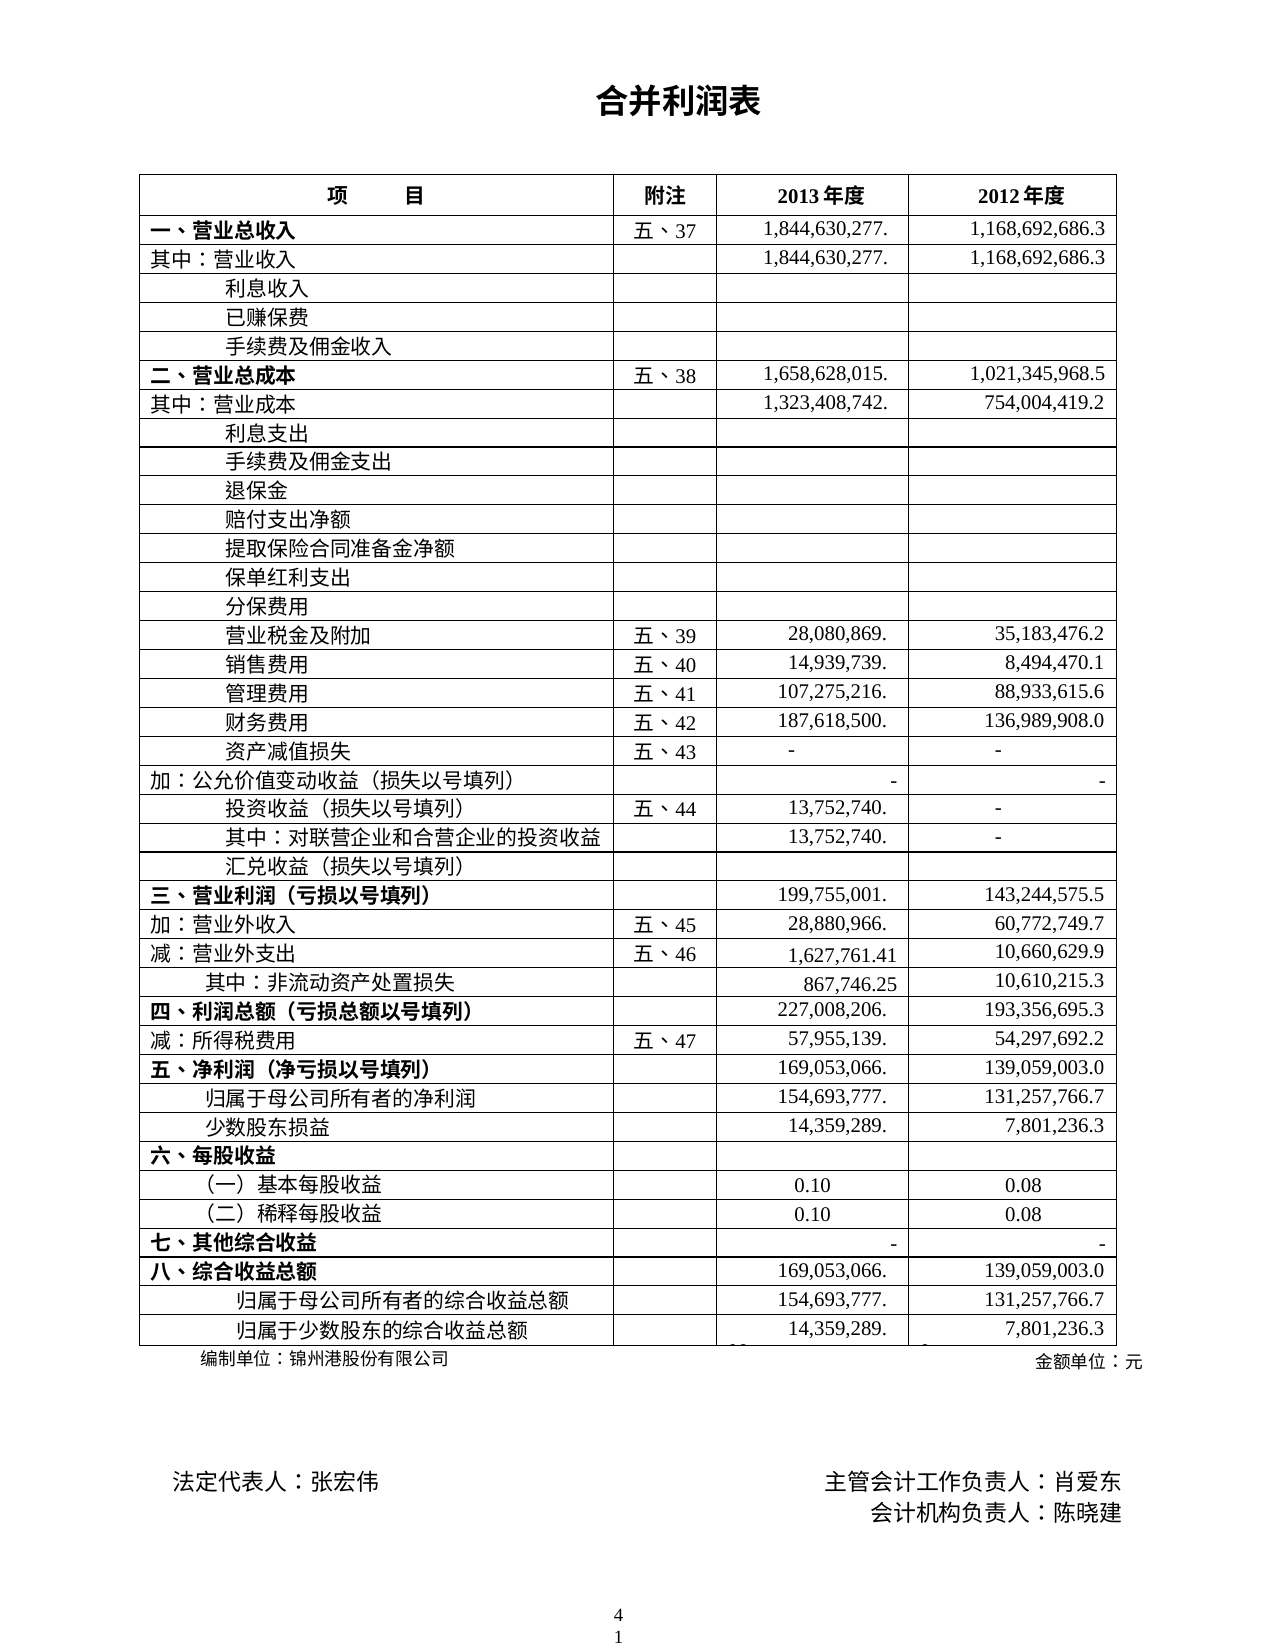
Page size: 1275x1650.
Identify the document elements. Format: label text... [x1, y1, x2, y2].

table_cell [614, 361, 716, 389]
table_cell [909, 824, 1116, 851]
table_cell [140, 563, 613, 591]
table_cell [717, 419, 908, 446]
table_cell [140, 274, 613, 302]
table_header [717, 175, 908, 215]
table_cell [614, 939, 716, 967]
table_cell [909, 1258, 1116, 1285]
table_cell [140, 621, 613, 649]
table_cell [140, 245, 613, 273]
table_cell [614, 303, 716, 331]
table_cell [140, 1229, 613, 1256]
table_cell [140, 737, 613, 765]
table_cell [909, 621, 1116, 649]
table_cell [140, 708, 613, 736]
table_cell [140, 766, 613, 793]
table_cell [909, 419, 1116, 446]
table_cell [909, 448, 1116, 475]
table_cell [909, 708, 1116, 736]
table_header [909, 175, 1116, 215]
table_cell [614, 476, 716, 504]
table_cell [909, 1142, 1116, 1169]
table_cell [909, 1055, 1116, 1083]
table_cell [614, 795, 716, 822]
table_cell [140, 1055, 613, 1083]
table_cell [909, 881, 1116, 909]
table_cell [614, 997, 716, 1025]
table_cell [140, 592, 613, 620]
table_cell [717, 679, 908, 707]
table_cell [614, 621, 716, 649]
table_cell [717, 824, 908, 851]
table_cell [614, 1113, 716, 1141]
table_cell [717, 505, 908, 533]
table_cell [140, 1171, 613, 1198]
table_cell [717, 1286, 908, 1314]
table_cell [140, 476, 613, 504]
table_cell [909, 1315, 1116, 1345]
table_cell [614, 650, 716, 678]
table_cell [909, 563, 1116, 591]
text 金额单位：元 [1035, 1348, 1157, 1373]
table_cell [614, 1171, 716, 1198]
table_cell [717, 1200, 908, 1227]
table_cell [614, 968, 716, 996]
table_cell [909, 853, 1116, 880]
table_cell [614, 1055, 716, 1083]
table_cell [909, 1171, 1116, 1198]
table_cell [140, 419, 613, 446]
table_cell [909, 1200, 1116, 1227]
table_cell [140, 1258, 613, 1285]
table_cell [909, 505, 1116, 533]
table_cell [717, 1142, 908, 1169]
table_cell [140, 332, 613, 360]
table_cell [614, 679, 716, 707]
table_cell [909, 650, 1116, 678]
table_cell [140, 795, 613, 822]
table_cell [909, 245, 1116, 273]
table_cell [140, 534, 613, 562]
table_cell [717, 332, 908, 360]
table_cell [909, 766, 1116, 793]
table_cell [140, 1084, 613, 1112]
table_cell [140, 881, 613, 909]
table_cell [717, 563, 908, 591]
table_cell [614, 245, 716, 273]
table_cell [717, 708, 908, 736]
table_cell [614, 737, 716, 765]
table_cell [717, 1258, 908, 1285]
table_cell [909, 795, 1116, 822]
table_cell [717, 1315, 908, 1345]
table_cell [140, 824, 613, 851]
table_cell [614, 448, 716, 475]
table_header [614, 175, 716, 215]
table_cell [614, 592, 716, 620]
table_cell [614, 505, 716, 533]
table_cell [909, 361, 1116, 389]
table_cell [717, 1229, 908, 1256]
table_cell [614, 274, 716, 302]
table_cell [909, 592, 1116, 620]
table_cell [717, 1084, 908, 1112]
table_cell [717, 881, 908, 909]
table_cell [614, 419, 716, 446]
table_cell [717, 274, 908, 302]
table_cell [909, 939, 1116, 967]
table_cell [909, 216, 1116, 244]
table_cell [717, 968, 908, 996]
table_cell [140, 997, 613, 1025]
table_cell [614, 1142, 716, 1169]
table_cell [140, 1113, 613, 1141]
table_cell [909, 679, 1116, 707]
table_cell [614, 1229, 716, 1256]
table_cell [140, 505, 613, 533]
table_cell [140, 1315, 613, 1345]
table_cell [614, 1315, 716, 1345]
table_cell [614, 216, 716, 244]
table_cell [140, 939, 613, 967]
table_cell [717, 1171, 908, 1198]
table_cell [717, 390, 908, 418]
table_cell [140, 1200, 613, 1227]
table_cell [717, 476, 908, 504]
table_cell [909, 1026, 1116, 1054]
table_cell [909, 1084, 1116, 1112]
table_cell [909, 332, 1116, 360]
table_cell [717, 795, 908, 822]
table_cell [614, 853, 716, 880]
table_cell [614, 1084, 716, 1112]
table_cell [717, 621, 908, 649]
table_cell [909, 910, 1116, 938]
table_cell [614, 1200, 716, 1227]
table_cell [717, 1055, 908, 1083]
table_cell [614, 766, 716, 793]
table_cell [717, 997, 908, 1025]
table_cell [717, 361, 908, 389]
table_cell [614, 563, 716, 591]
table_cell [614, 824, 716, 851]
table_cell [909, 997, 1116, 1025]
text 编制单位：锦州港股份有限公司 [201, 1347, 467, 1371]
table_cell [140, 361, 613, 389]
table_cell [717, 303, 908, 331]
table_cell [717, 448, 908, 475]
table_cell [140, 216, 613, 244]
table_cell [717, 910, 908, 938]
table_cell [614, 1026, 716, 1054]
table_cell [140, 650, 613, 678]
text 合并利润表 [139, 78, 1219, 124]
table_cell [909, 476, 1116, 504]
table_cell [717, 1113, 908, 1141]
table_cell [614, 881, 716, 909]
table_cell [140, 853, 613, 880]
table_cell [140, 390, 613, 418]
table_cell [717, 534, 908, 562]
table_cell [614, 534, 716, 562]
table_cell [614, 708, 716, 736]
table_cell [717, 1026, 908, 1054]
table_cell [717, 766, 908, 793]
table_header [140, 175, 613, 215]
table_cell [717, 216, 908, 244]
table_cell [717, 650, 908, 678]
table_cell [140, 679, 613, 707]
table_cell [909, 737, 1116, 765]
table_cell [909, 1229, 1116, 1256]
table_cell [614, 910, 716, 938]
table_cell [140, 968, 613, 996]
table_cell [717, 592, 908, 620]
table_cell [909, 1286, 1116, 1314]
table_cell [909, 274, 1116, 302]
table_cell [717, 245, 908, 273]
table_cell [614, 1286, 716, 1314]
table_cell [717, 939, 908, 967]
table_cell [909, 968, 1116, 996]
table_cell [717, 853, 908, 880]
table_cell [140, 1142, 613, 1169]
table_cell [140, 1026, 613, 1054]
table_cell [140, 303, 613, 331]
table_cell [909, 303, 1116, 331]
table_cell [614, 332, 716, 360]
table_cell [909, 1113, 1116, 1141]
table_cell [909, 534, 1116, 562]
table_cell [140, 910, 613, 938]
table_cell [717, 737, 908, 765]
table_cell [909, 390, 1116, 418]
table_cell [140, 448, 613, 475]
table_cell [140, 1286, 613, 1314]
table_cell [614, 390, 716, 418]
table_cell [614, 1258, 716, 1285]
